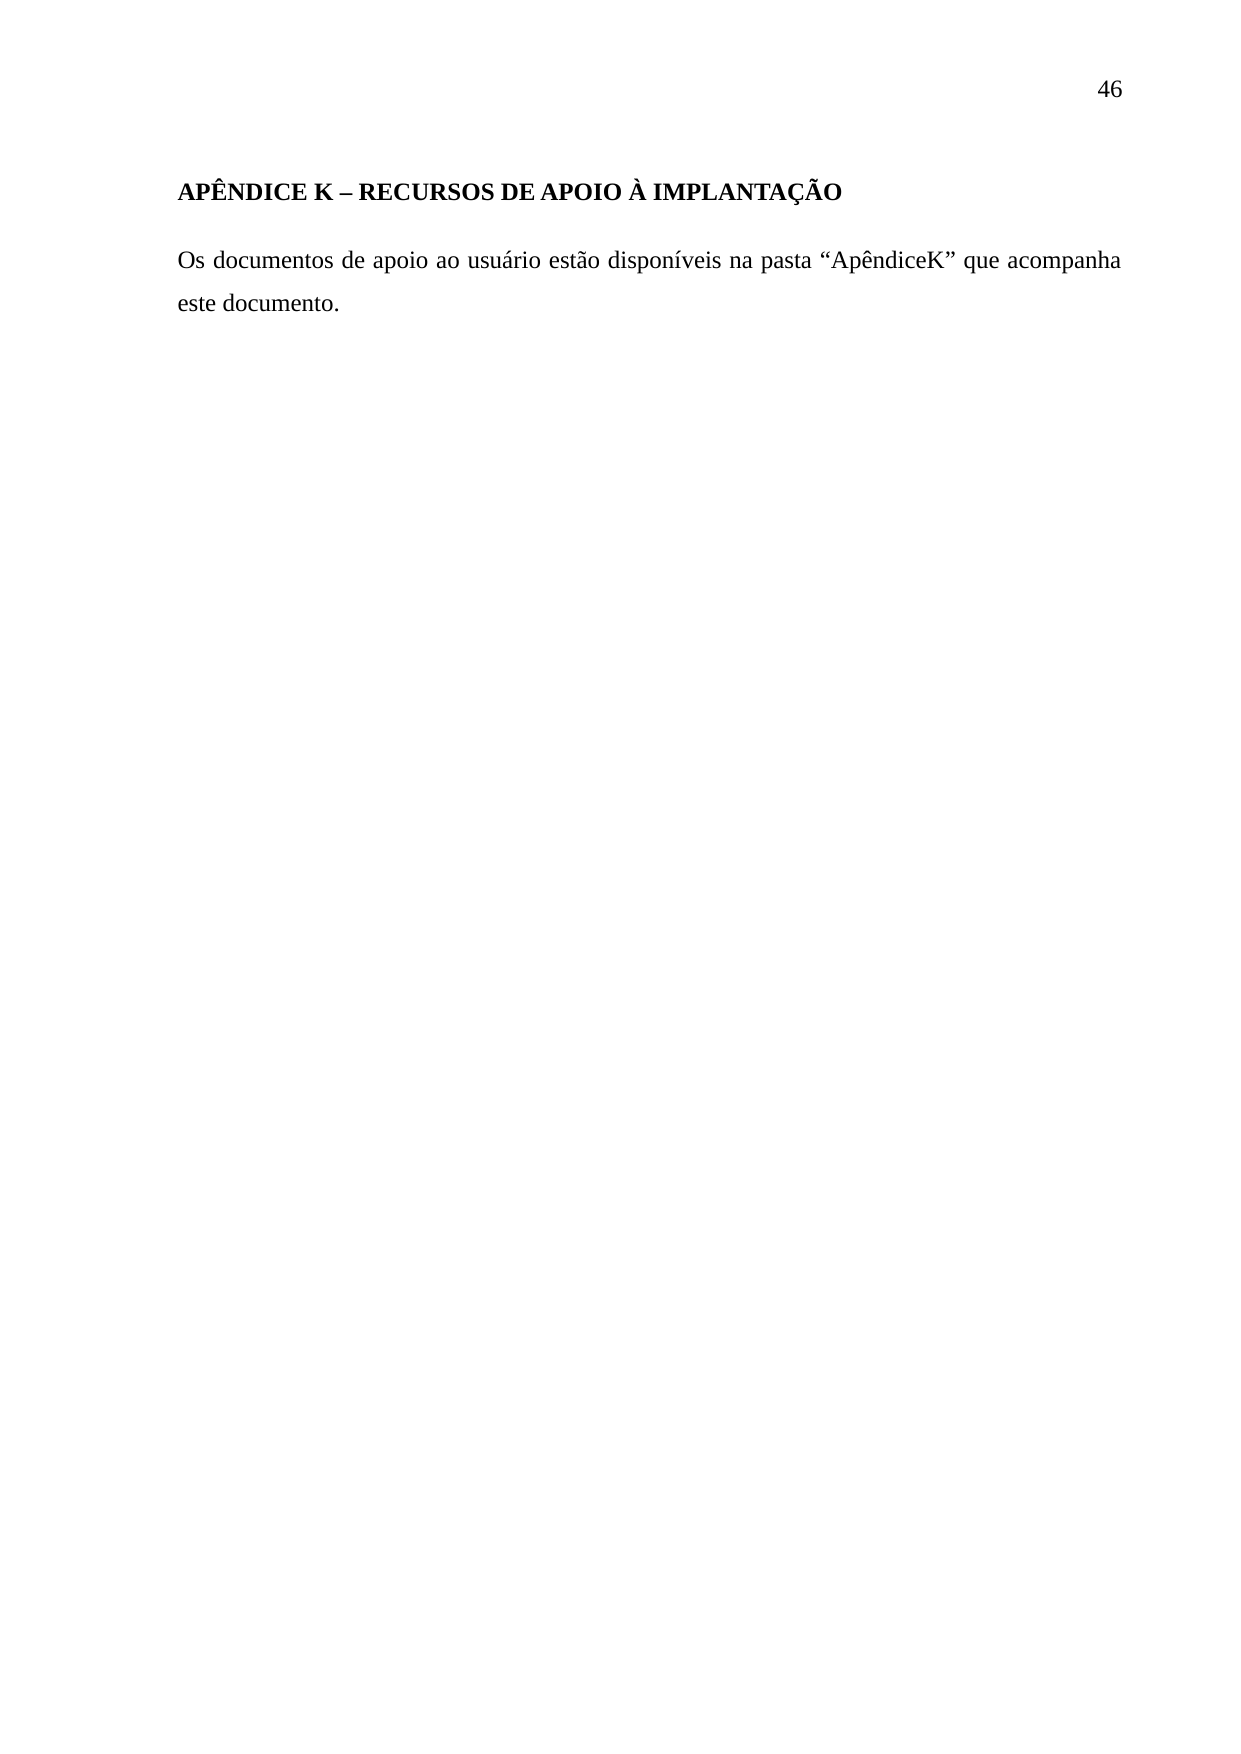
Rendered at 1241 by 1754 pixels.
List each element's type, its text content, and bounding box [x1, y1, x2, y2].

subtitle APÊNDICE K – RECURSOS DE APOIO À IMPLANTAÇÃO [177, 177, 1122, 206]
text Os documentos de apoio ao usuário estão disponíveis na pasta “ApêndiceK” que acompanha este documento. [177, 245, 1122, 317]
